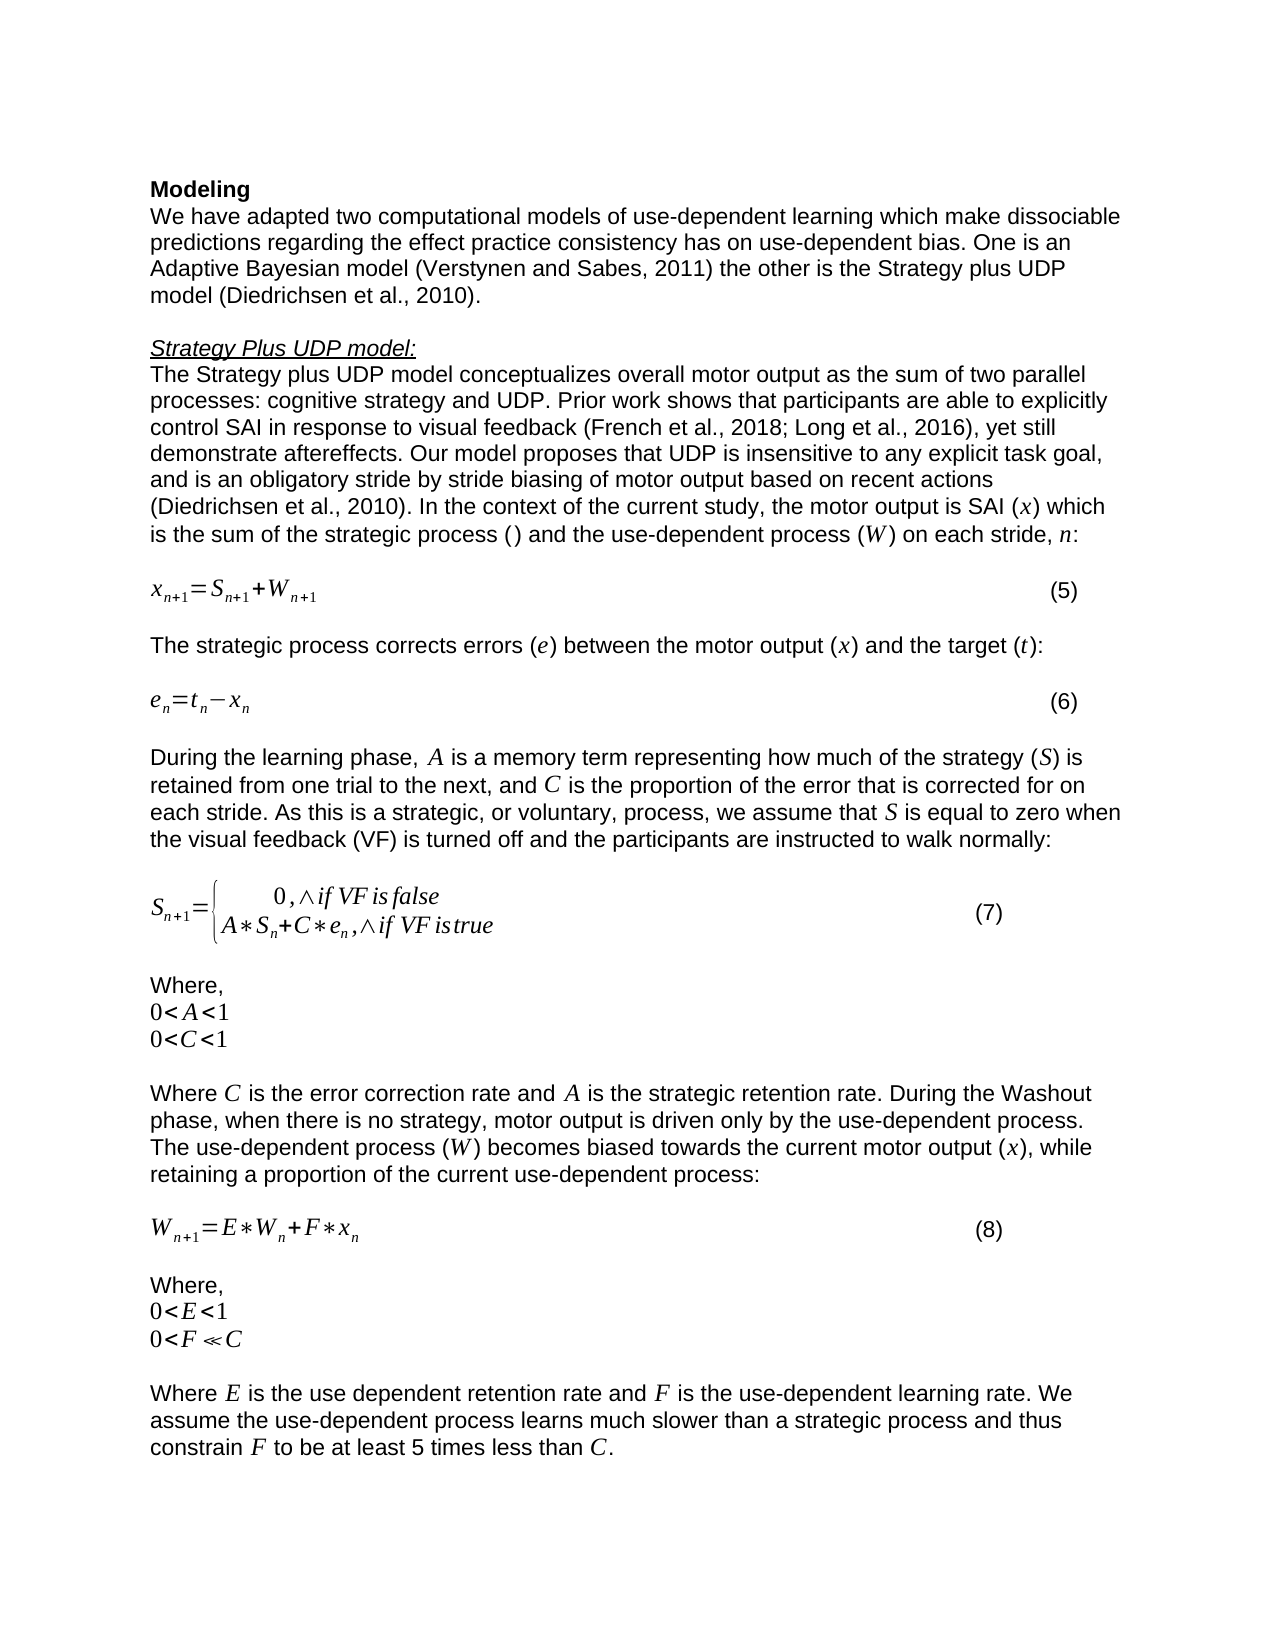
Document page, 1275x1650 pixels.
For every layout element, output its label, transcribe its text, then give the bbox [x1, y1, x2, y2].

text (6) [150, 686, 1125, 717]
text Where is the error correction rate and is the strategic retention rate. During the Washout phase, when there is no strategy, motor output is driven only by the use-dependent process. The use-dependent process () becomes biased towards the current motor output (), while retaining a proportion of the current use-dependent process: [150, 1080, 1125, 1188]
text The Strategy plus UDP model conceptualizes overall motor output as the sum of two parallel processes: cognitive strategy and UDP. Prior work shows that participants are able to explicitly control SAI in response to visual feedback (French et al., 2018; Long et al., 2016), yet still demonstrate aftereffects. Our model proposes that UDP is insensitive to any explicit task goal, and is an obligatory stride by stride biasing of motor output based on recent actions (Diedrichsen et al., 2010). In the context of the current study, the motor output is SAI () which is the sum of the strategic process () and the use-dependent process () on each stride, : [150, 361, 1125, 548]
text Modeling [150, 176, 1125, 203]
text Where, [150, 972, 1125, 998]
text (8) [150, 1214, 1125, 1245]
text We have adapted two computational models of use-dependent learning which make dissociable predictions regarding the effect practice consistency has on use-dependent bias. One is an Adaptive Bayesian model (Verstynen and Sabes, 2011) the other is the Strategy plus UDP model (Diedrichsen et al., 2010). [150, 203, 1125, 308]
text During the learning phase, is a memory term representing how much of the strategy () is retained from one trial to the next, and is the proportion of the error that is corrected for on each stride. As this is a strategic, or voluntary, process, we assume that is equal to zero when the visual feedback (VF) is turned off and the participants are instructed to walk normally: [150, 743, 1125, 853]
text (7) [150, 879, 1125, 945]
text Strategy Plus UDP model: [150, 334, 1125, 361]
text (5) [150, 574, 1125, 606]
text The strategic process corrects errors () between the motor output () and the target (): [150, 632, 1125, 659]
text Where, [150, 1272, 1125, 1298]
